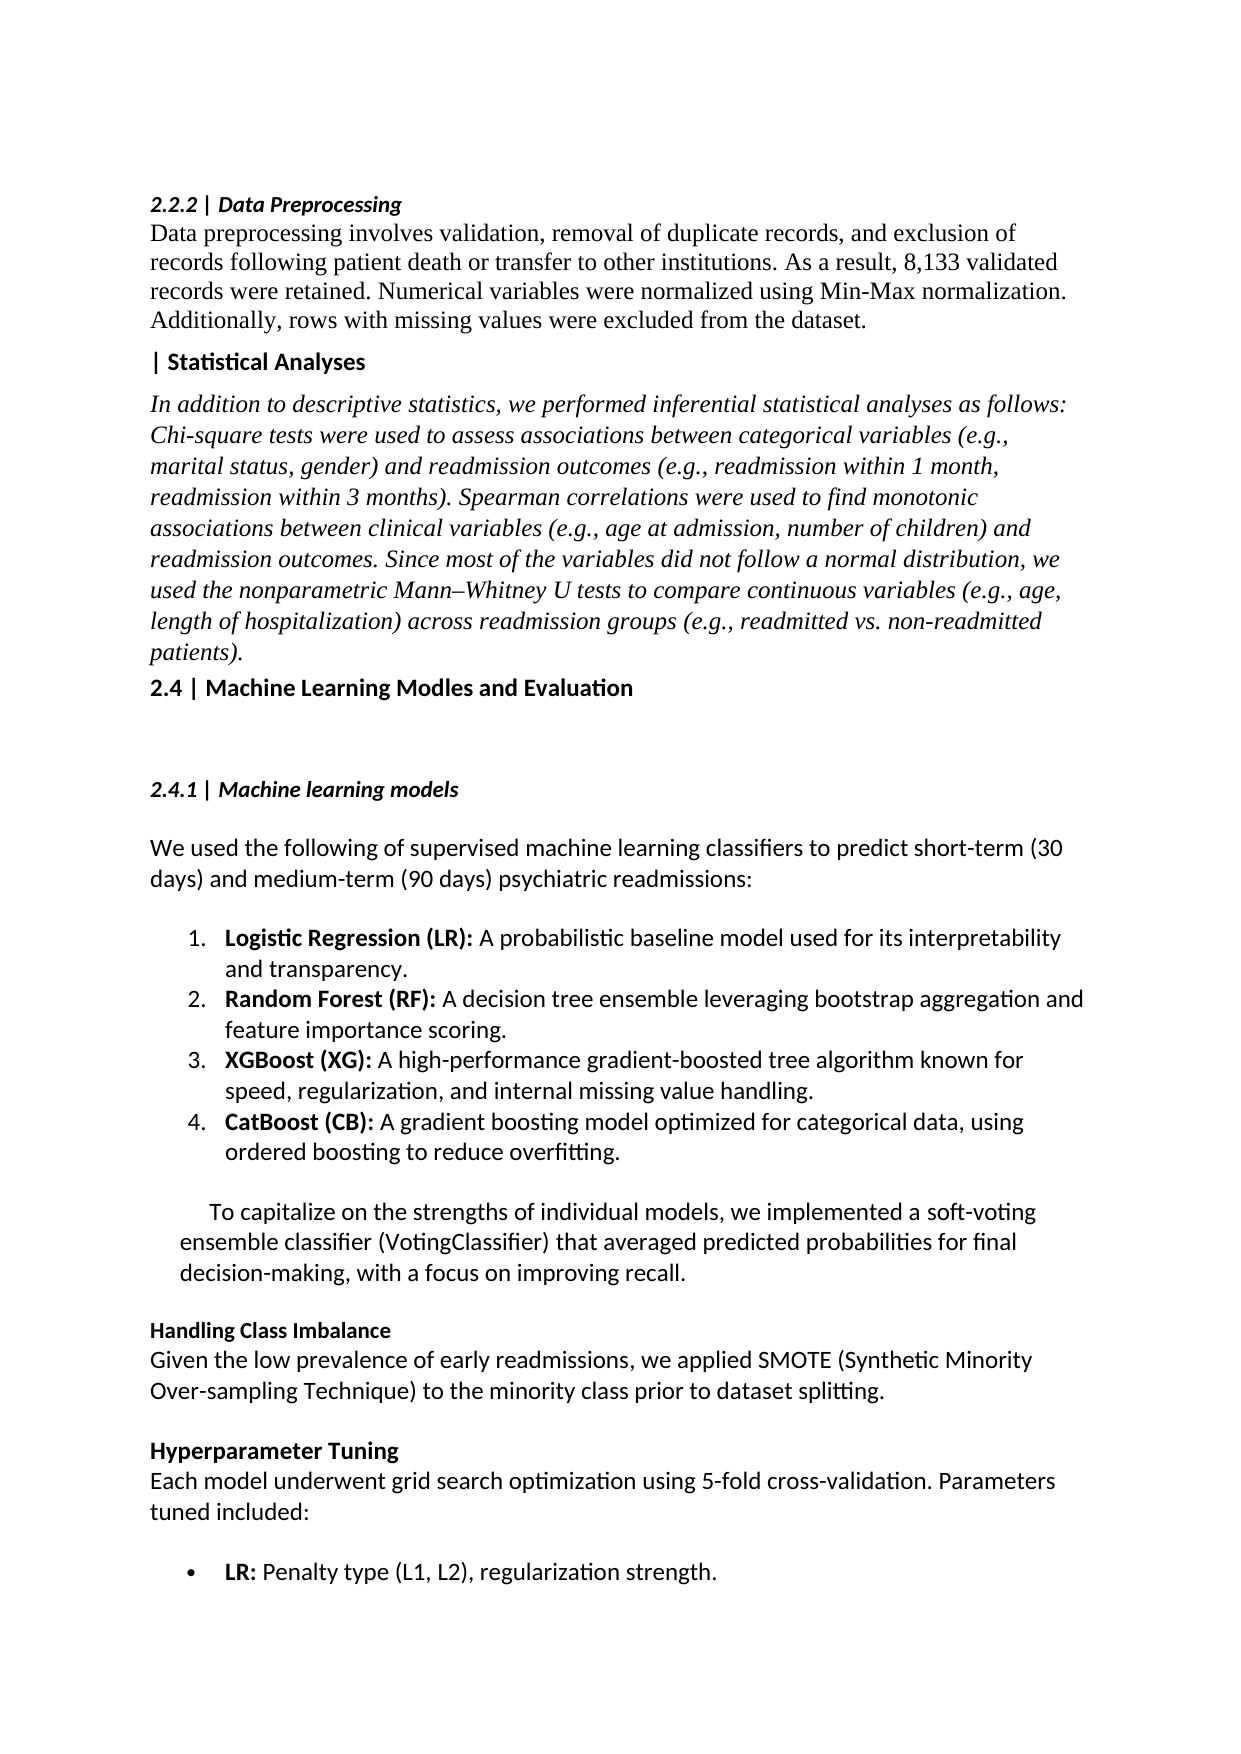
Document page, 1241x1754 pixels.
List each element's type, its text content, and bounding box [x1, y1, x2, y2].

subtitle 2.4 | Machine Learning Modles and Evaluation [150, 673, 1090, 703]
list CatBoost (CB): A gradient boosting model optimized for categorical data, using ordered boosting to reduce overfitting. [187, 1193, 1090, 1254]
text Handling Class Imbalance Given the low prevalence of early readmissions, we applied SMOTE (Synthetic Minority Over-sampling Technique) to the minority class prior to dataset splitting. [150, 1404, 1090, 1493]
list Random Forest (RF): A decision tree ensemble leveraging bootstrap aggregation and feature importance scoring. [187, 1013, 1090, 1074]
subtitle In addition to descriptive statistics, we performed inferential statistical analyses as follows: Chi-square tests were used to assess associations between categorical variables (e.g., marital status, gender) and readmission outcomes (e.g., readmission within 1 month, readmission within 3 months). Spearman correlations were used to find monotonic associations between clinical variables (e.g., age at admission, number of children) and readmission outcomes. Since most of the variables did not follow a normal distribution, we used the nonparametric Mann–Whitney U tests to compare continuous variables (e.g., age, length of hospitalization) across readmission groups (e.g., readmitted vs. non-readmitted patients). [150, 389, 1090, 666]
list Logistic Regression (LR): A probabilistic baseline model used for its interpretability and transparency. [187, 923, 1090, 984]
text 2.2.2 | Data Preprocessing Data preprocessing involves validation, removal of duplicate records, and exclusion of records following patient death or transfer to other institutions. As a result, 8,133 validated records were retained. Numerical variables were normalized using Min-Max normalization. Additionally, rows with missing values were excluded from the dataset. [150, 191, 1090, 333]
text | Statistical Analyses [150, 346, 1090, 377]
text We used the following of supervised machine learning classifiers to predict short-term (30 days) and medium-term (90 days) psychiatric readmissions: [150, 832, 1090, 893]
text To capitalize on the strengths of individual models, we implemented a soft-voting ensemble classifier (VotingClassifier) that averaged predicted probabilities for final decision-making, with a focus on improving recall. [179, 1283, 1090, 1375]
list XGBoost (XG): A high-performance gradient-boosted tree algorithm known for speed, regularization, and internal missing value handling. [187, 1103, 1090, 1164]
text 2.4.1 | Machine learning models [150, 775, 1090, 803]
